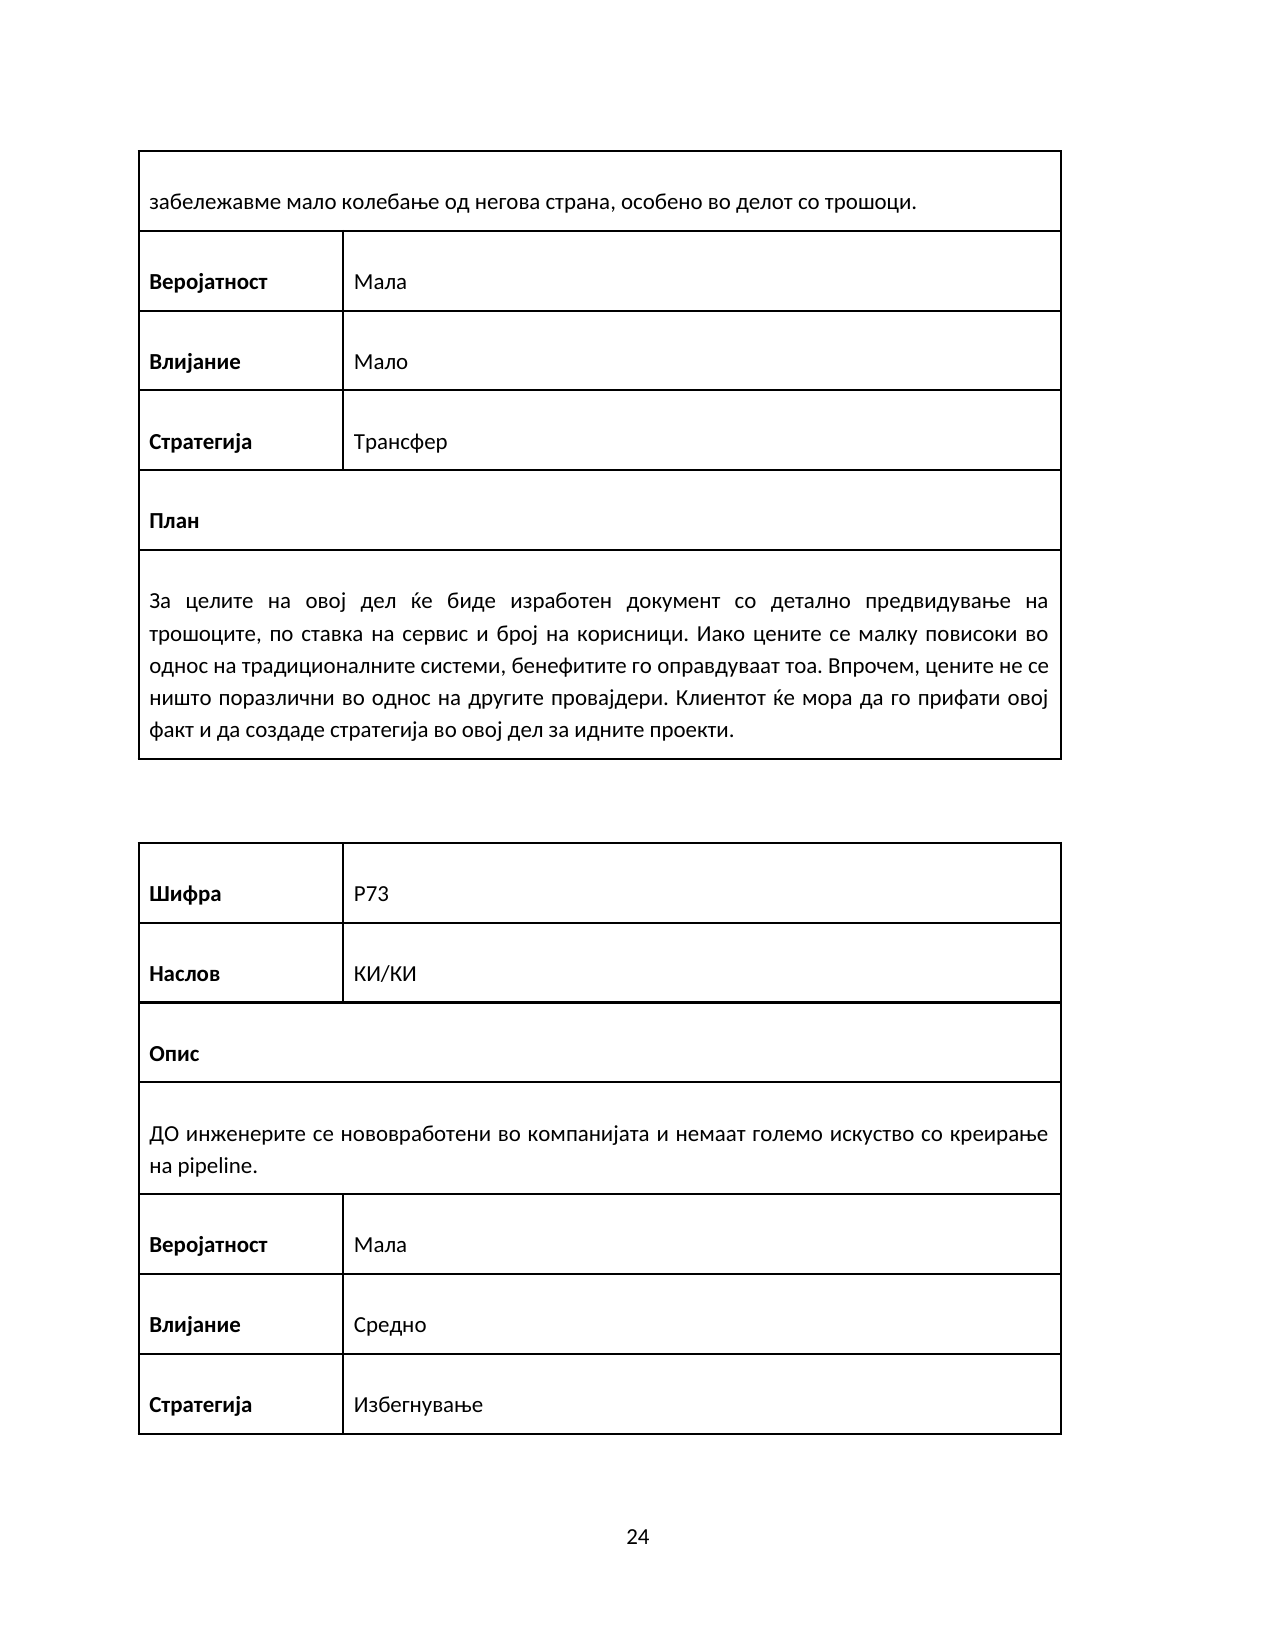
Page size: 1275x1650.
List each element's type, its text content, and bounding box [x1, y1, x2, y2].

table_cell Мало [344, 312, 1060, 389]
table_cell Избегнување [344, 1355, 1060, 1432]
table_header Шифра [140, 844, 342, 922]
table_cell КИ/КИ [344, 924, 1060, 1001]
table_cell За целите на овој дел ќе биде изработен документ со детално предвидување на трошоците, по ставка на сервис и број на корисници. Иако цените се малку повисоки во однос на традиционалните системи, бенефитите го оправдуваат тоа. Впрочем, цените не се ништо поразлични во однос на другите провајдери. Клиентот ќе мора да го прифати овој факт и да создаде стратегија во овој дел за идните проекти. [140, 551, 1060, 757]
table_cell ДО инженерите се нововработени во компанијата и немаат големо искуство со креирање на pipeline. [140, 1083, 1060, 1193]
table_cell Средно [344, 1275, 1060, 1353]
table_cell Мала [344, 232, 1060, 309]
table_cell Наслов [140, 924, 342, 1001]
table_cell Влијание [140, 312, 342, 389]
table_cell Опис [140, 1004, 1060, 1081]
table_header Р73 [344, 844, 1060, 922]
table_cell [140, 152, 1060, 230]
table_cell Стратегија [140, 1355, 342, 1432]
table_cell Веројатност [140, 232, 342, 309]
table_cell Влијание [140, 1275, 342, 1353]
table_cell Веројатност [140, 1195, 342, 1273]
table_cell Стратегија [140, 391, 342, 469]
table_cell Трансфер [344, 391, 1060, 469]
table_cell Мала [344, 1195, 1060, 1273]
table_cell План [140, 471, 1060, 549]
